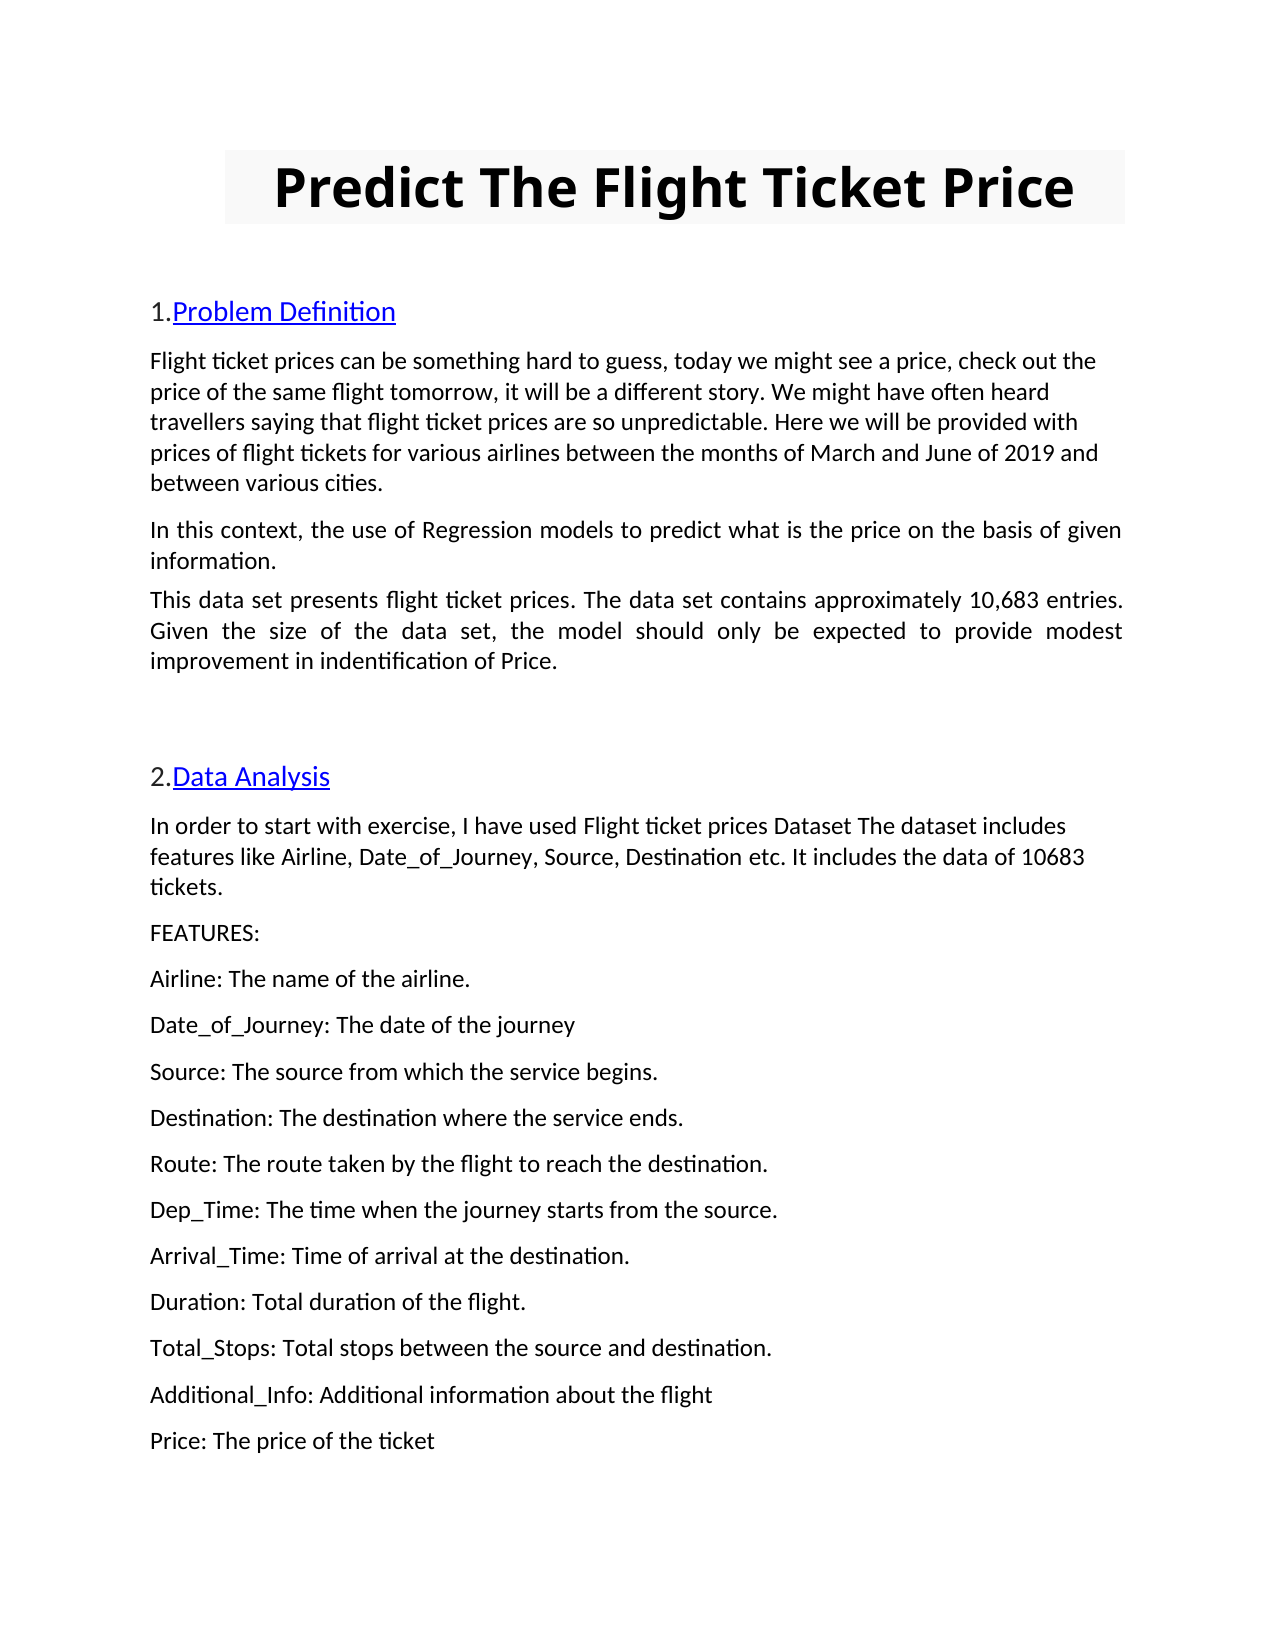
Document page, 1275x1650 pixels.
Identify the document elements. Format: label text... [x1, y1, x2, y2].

text Route: The route taken by the flight to reach the destination. [150, 1148, 1125, 1178]
text Arrival_Time: Time of arrival at the destination. [150, 1240, 1125, 1271]
text Additional_Info: Additional information about the flight [150, 1379, 1125, 1409]
text Dep_Time: The time when the journey starts from the source. [150, 1194, 1125, 1225]
text Destination: The destination where the service ends. [150, 1102, 1125, 1132]
text Airline: The name of the airline. [150, 963, 1125, 994]
text This data set presents flight ticket prices. The data set contains approximately 10,683 entries. Given the size of the data set, the model should only be expected to provide modest improvement in indentification of Price. [150, 584, 1125, 676]
text In this context, the use of Regression models to predict what is the price on the basis of given information. [150, 514, 1125, 576]
text 1.Problem Definition [150, 293, 1125, 329]
text FEATURES: [150, 917, 1125, 948]
text Date_of_Journey: The date of the journey [150, 1009, 1125, 1040]
text Source: The source from which the service begins. [150, 1056, 1125, 1086]
text Predict The Flight Ticket Price [225, 150, 1125, 224]
text Total_Stops: Total stops between the source and destination. [150, 1333, 1125, 1363]
text 2.Data Analysis [150, 758, 1125, 793]
text In order to start with exercise, I have used Flight ticket prices Dataset The dataset includes features like Airline, Date_of_Journey, Source, Destination etc. It includes the data of 10683 tickets. [223, 810, 1125, 902]
text Flight ticket prices can be something hard to guess, today we might see a price, check out the price of the same flight tomorrow, it will be a different story. We might have often heard travellers saying that flight ticket prices are so unpredictable. Here we will be provided with prices of flight tickets for various airlines between the months of March and June of 2019 and between various cities. [150, 345, 1125, 498]
text Duration: Total duration of the flight. [150, 1286, 1125, 1317]
text Price: The price of the ticket [150, 1425, 1125, 1455]
